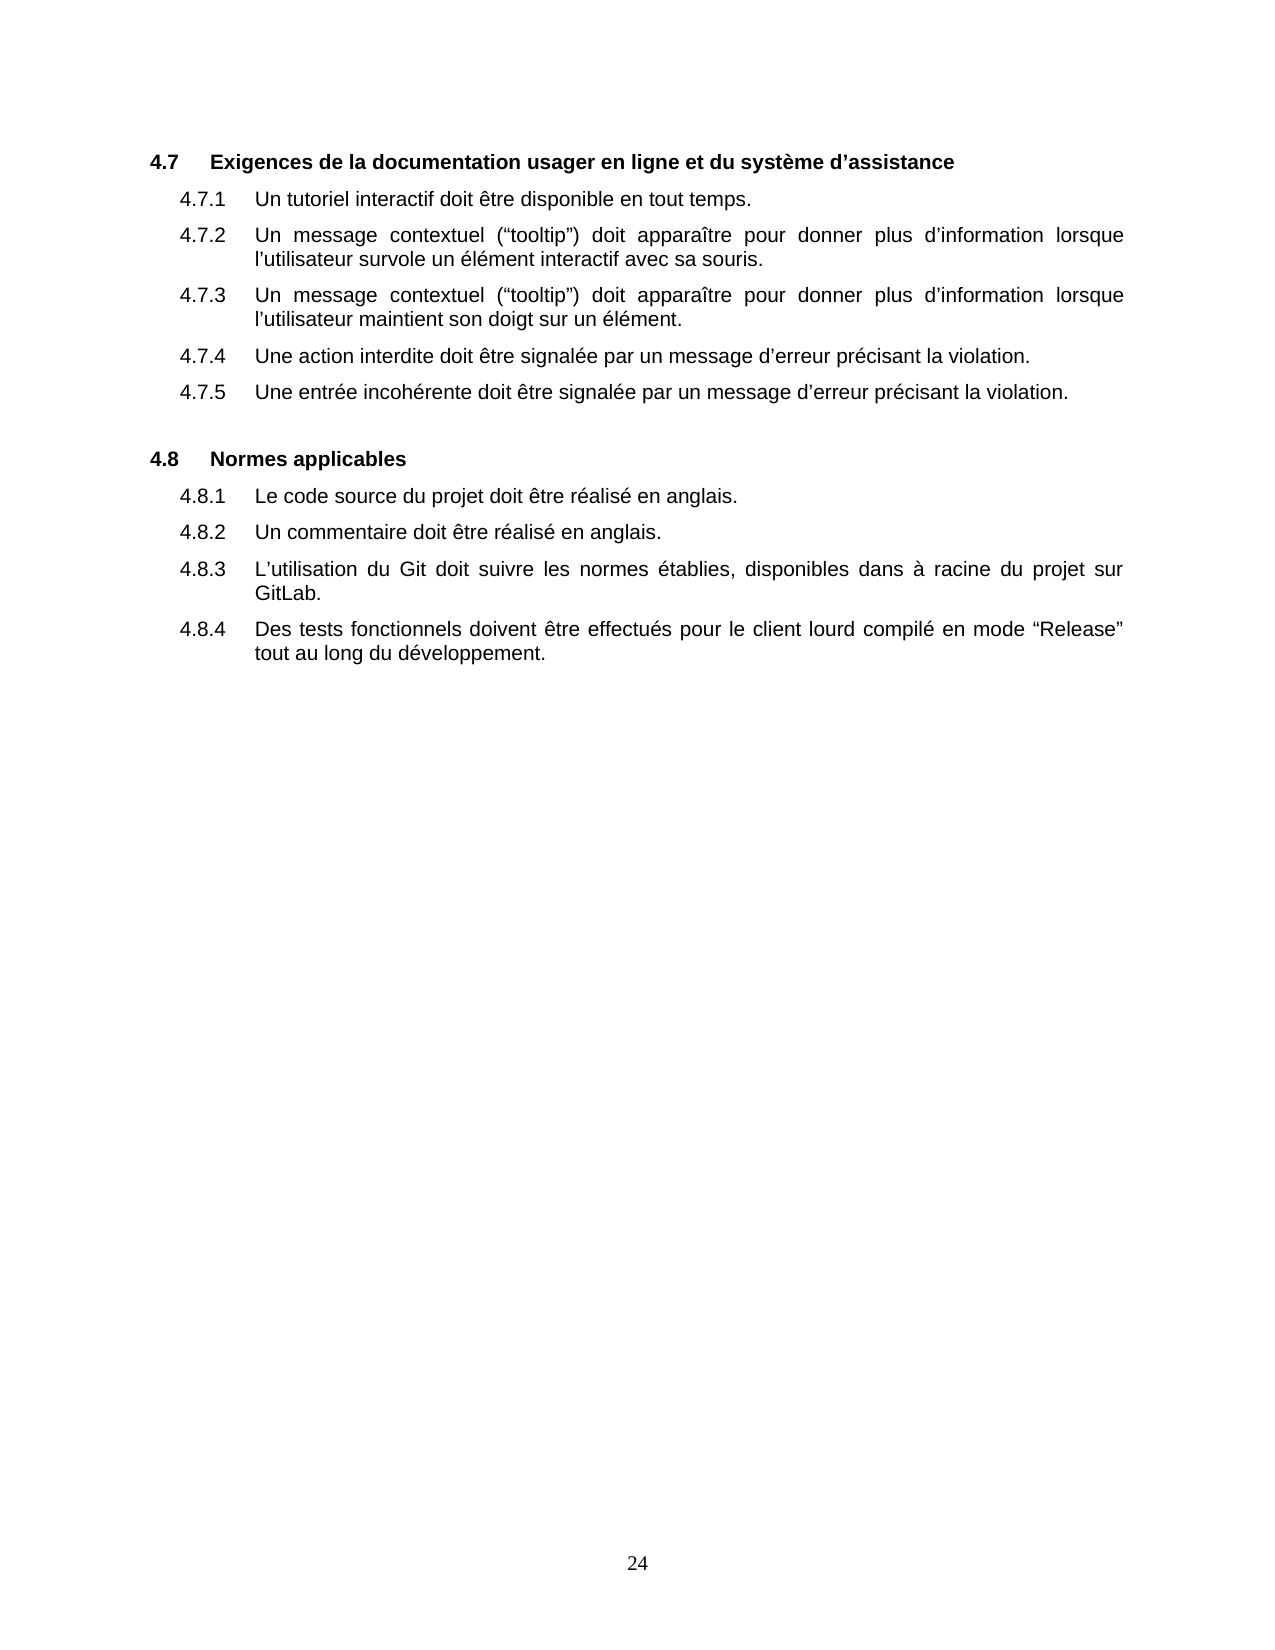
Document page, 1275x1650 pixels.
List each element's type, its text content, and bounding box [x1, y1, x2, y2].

subtitle Des tests fonctionnels doivent être effectués pour le client lourd compilé en mode “Release” tout au long du développement. [179, 617, 1125, 665]
subtitle Une action interdite doit être signalée par un message d’erreur précisant la violation. [179, 344, 1125, 368]
subtitle Un commentaire doit être réalisé en anglais. [179, 520, 1125, 544]
subtitle Un tutoriel interactif doit être disponible en tout temps. [179, 186, 1125, 210]
subtitle Exigences de la documentation usager en ligne et du système d’assistance [150, 150, 1125, 174]
subtitle Une entrée incohérente doit être signalée par un message d’erreur précisant la violation. [179, 380, 1125, 404]
subtitle Le code source du projet doit être réalisé en anglais. [179, 483, 1125, 507]
subtitle Normes applicables [150, 447, 1125, 471]
subtitle L’utilisation du Git doit suivre les normes établies, disponibles dans à racine du projet sur GitLab. [179, 556, 1125, 604]
subtitle Un message contextuel (“tooltip”) doit apparaître pour donner plus d’information lorsque l’utilisateur maintient son doigt sur un élément. [179, 283, 1125, 331]
subtitle Un message contextuel (“tooltip”) doit apparaître pour donner plus d’information lorsque l’utilisateur survole un élément interactif avec sa souris. [179, 223, 1125, 271]
